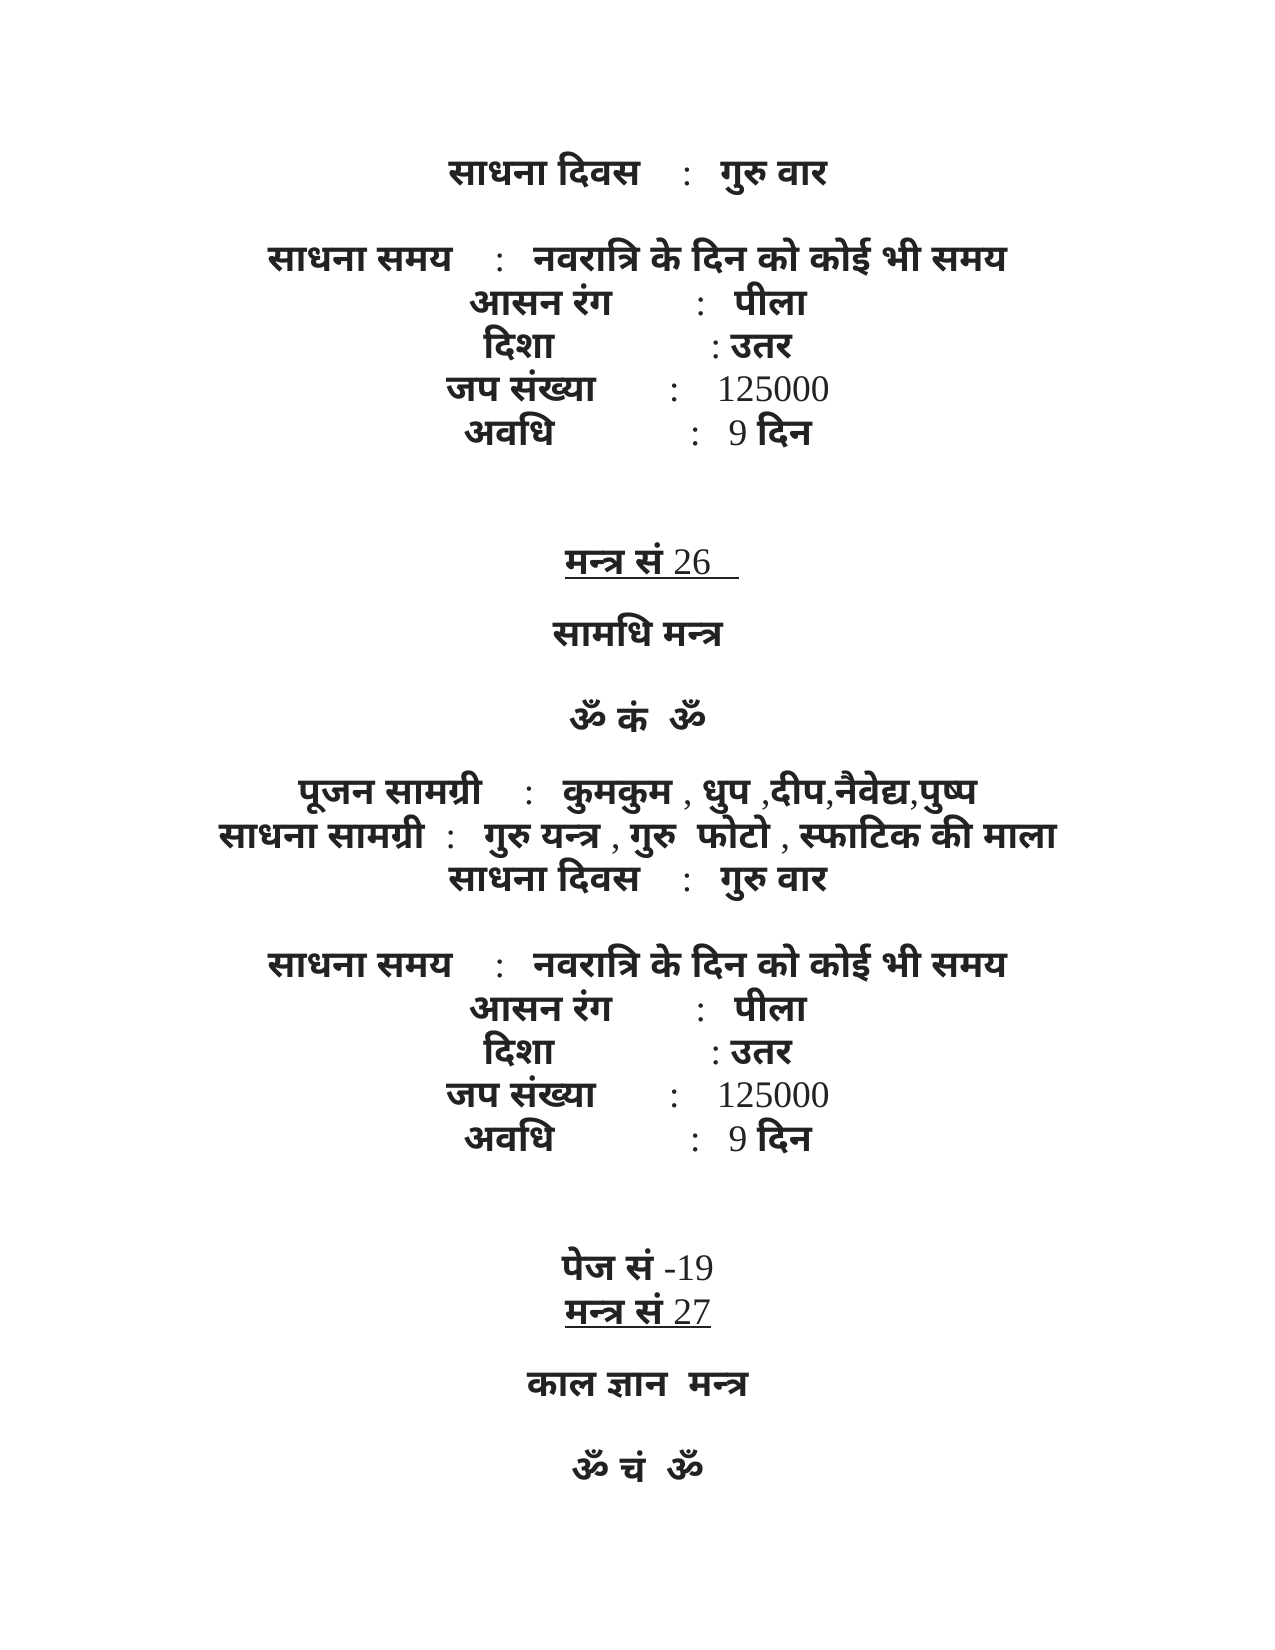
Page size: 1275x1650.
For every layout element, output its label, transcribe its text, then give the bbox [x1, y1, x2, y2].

text ॐ चं ॐ [150, 1447, 1125, 1490]
text दिशा : उतर [150, 1029, 1125, 1073]
text मन्त्र सं 27 [150, 1289, 1125, 1332]
text आसन रंग : पीला [150, 986, 1125, 1029]
text जप संख्या : 125000 [150, 1073, 1125, 1116]
text अवधि : 9 दिन [150, 410, 1125, 453]
text दिशा : उतर [150, 323, 1125, 366]
text काल ज्ञान मन्त्र [150, 1361, 1125, 1404]
text साधना दिवस : गुरु वार [150, 856, 1125, 899]
text सामधि मन्त्र [150, 611, 1125, 654]
text साधना समय : नवरात्रि के दिन को कोई भी समय [150, 236, 1125, 280]
text मन्त्र सं 26 [150, 539, 1125, 583]
text जप संख्या : 125000 [150, 366, 1125, 410]
text साधना समय : नवरात्रि के दिन को कोई भी समय [150, 943, 1125, 986]
text अवधि : 9 दिन [150, 1116, 1125, 1159]
text ॐ कं ॐ [150, 698, 1125, 741]
text पूजन सामग्री : कुमकुम , धुप ,दीप,नैवेद्य,पुष्प [150, 769, 1125, 813]
text आसन रंग : पीला [150, 280, 1125, 323]
text साधना दिवस : गुरु वार [150, 150, 1125, 193]
text साधना सामग्री : गुरु यन्त्र , गुरु फोटो , स्फाटिक की माला [150, 813, 1125, 856]
text पेज सं -19 [150, 1246, 1125, 1289]
